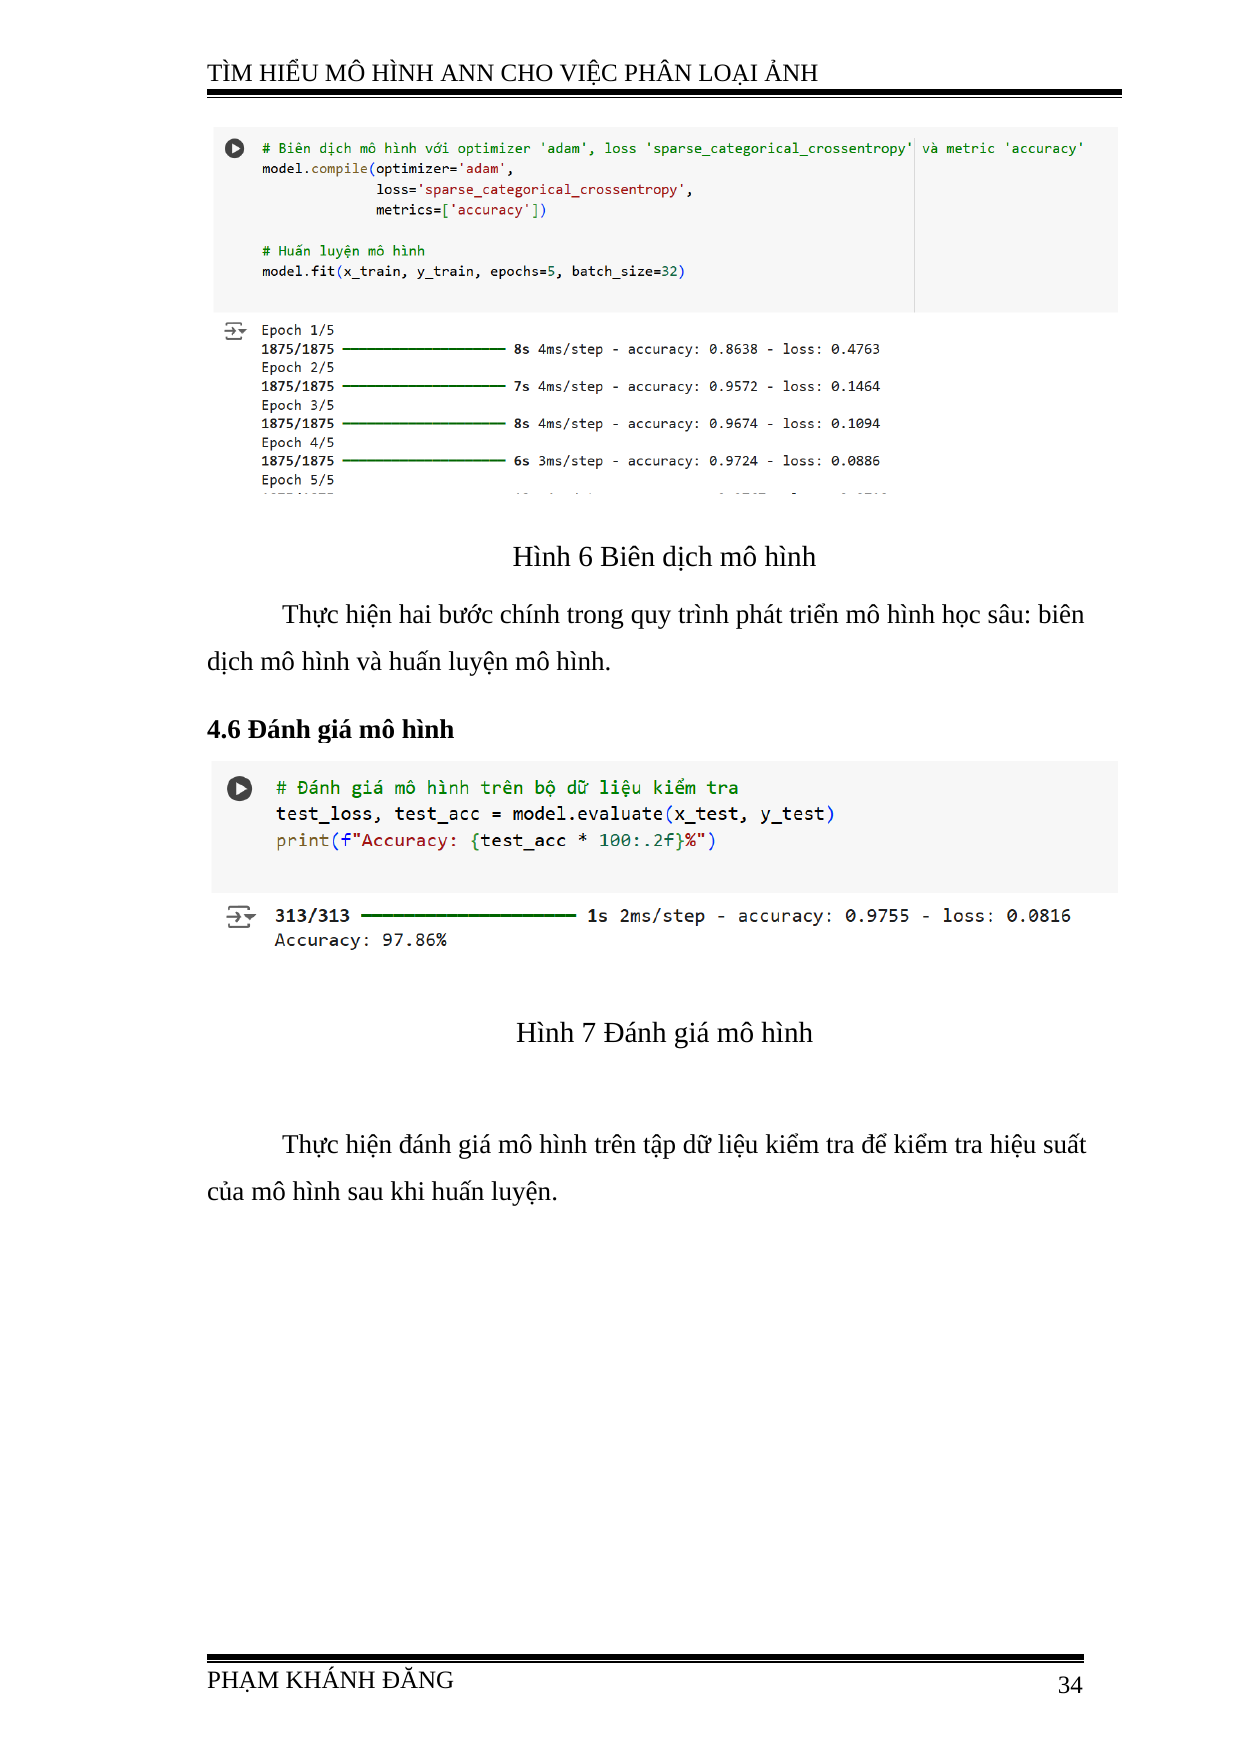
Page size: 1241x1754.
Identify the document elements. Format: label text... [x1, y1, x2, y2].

text Thực hiện đánh giá mô hình trên tập dữ liệu kiểm tra để kiểm tra hiệu suất của mô hình sau khi huấn luyện. [207, 1128, 1122, 1206]
text Thực hiện hai bước chính trong quy trình phát triển mô hình học sâu: biên dịch mô hình và huấn luyện mô hình. [207, 598, 1122, 676]
text Hình 6 Biên dịch mô hình [207, 539, 1122, 573]
subtitle 4.6 Đánh giá mô hình [207, 713, 1122, 744]
picture [206, 118, 1118, 494]
picture [206, 743, 1118, 969]
text Hình 7 Đánh giá mô hình [207, 1015, 1122, 1048]
